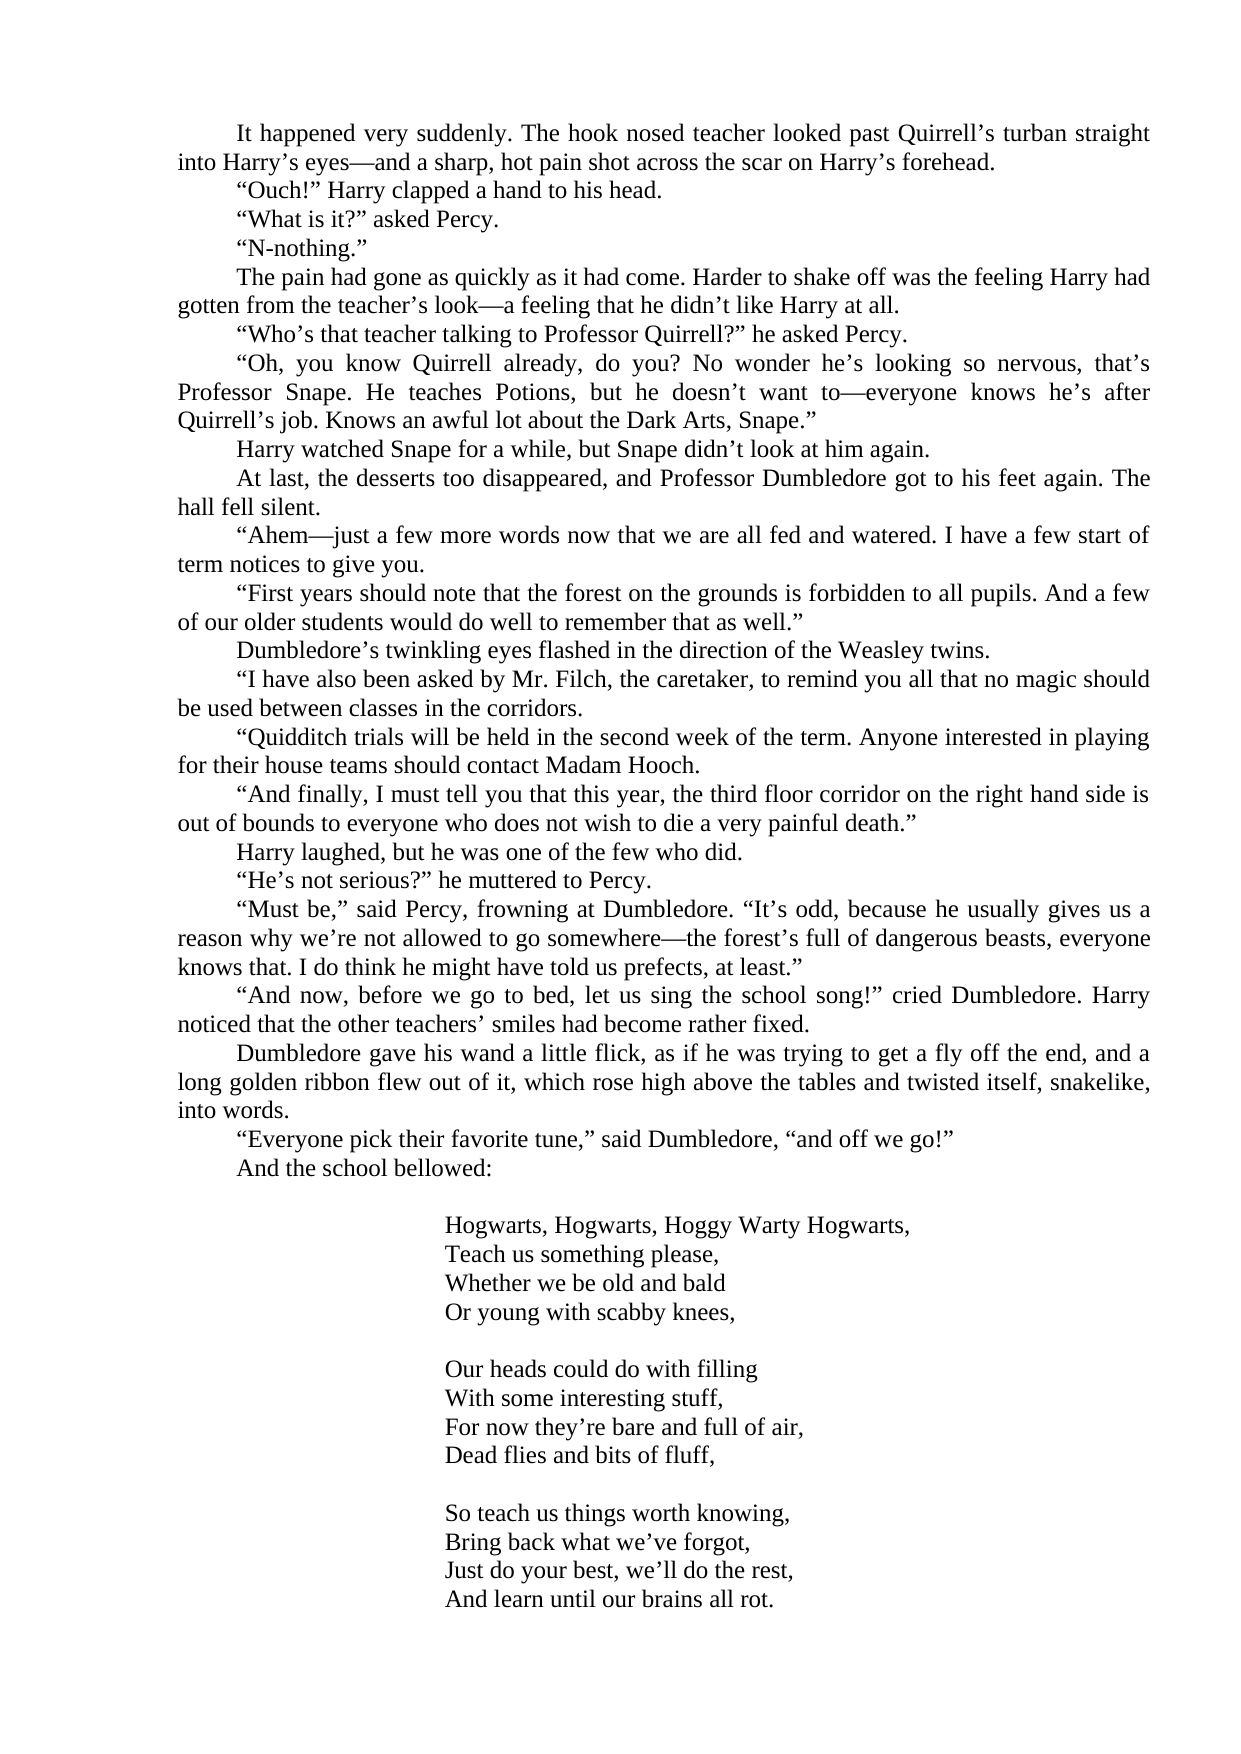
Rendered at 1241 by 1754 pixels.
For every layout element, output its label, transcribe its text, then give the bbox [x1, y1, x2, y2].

text “First years should note that the forest on the grounds is forbidden to all pupils. And a few of our older students would do well to remember that as well.” [177, 578, 1152, 636]
text Dumbledore’s twinkling eyes flashed in the direction of the Weasley twins. [177, 636, 1152, 664]
text “Quidditch trials will be held in the second week of the term. Anyone interested in playing for their house teams should contact Madam Hooch. [177, 722, 1152, 779]
text “He’s not serious?” he muttered to Percy. [177, 866, 1152, 894]
text The pain had gone as quickly as it had come. Harder to shake off was the feeling Harry had gotten from the teacher’s look—a feeling that he didn’t like Harry at all. [177, 262, 1152, 319]
text “And finally, I must tell you that this year, the third floor corridor on the right hand side is out of bounds to everyone who does not wish to die a very painful death.” [177, 779, 1152, 837]
text Teach us something please, [386, 1239, 1089, 1268]
text With some interesting stuff, [386, 1383, 1089, 1412]
text “I have also been asked by Mr. Filch, the caretaker, to remind you all that no magic should be used between classes in the corridors. [177, 664, 1152, 722]
text Dumbledore gave his wand a little flick, as if he was trying to get a fly off the end, and a long golden ribbon flew out of it, which rose high above the tables and twisted itself, snakelike, into words. [177, 1038, 1152, 1124]
text For now they’re bare and full of air, [386, 1412, 1089, 1441]
text “Oh, you know Quirrell already, do you? No wonder he’s looking so nervous, that’s Professor Snape. He teaches Potions, but he doesn’t want to—everyone knows he’s after Quirrell’s job. Knows an awful lot about the Dark Arts, Snape.” [177, 348, 1152, 434]
text So teach us things worth knowing, [386, 1498, 1089, 1527]
text “And now, before we go to bed, let us sing the school song!” cried Dumbledore. Harry noticed that the other teachers’ smiles had become rather fixed. [177, 981, 1152, 1038]
text And the school bellowed: [177, 1153, 1152, 1182]
text Bring back what we’ve forgot, [386, 1527, 1089, 1556]
text Harry watched Snape for a while, but Snape didn’t look at him again. [177, 434, 1152, 463]
text Whether we be old and bald [386, 1268, 1089, 1297]
text Harry laughed, but he was one of the few who did. [177, 837, 1152, 866]
text It happened very suddenly. The hook nosed teacher looked past Quirrell’s turban straight into Harry’s eyes—and a sharp, hot pain shot across the scar on Harry’s forehead. [177, 118, 1152, 176]
text “What is it?” asked Percy. [177, 204, 1152, 233]
text “Everyone pick their favorite tune,” said Dumbledore, “and off we go!” [177, 1124, 1152, 1153]
text Our heads could do with filling [386, 1354, 1089, 1383]
text Just do your best, we’ll do the rest, [386, 1556, 1089, 1584]
text Hogwarts, Hogwarts, Hoggy Warty Hogwarts, [386, 1211, 1089, 1239]
text At last, the desserts too disappeared, and Professor Dumbledore got to his feet again. The hall fell silent. [177, 463, 1152, 521]
text And learn until our brains all rot. [386, 1584, 1089, 1613]
text “Must be,” said Percy, frowning at Dumbledore. “It’s odd, because he usually gives us a reason why we’re not allowed to go somewhere—the forest’s full of dangerous beasts, everyone knows that. I do think he might have told us prefects, at least.” [177, 894, 1152, 981]
text Or young with scabby knees, [386, 1297, 1089, 1326]
text “Ouch!” Harry clapped a hand to his head. [177, 176, 1152, 204]
text Dead flies and bits of fluff, [386, 1441, 1089, 1469]
text “Who’s that teacher talking to Professor Quirrell?” he asked Percy. [177, 319, 1152, 348]
text “Ahem—just a few more words now that we are all fed and watered. I have a few start of term notices to give you. [177, 521, 1152, 578]
text “N-nothing.” [177, 233, 1152, 262]
